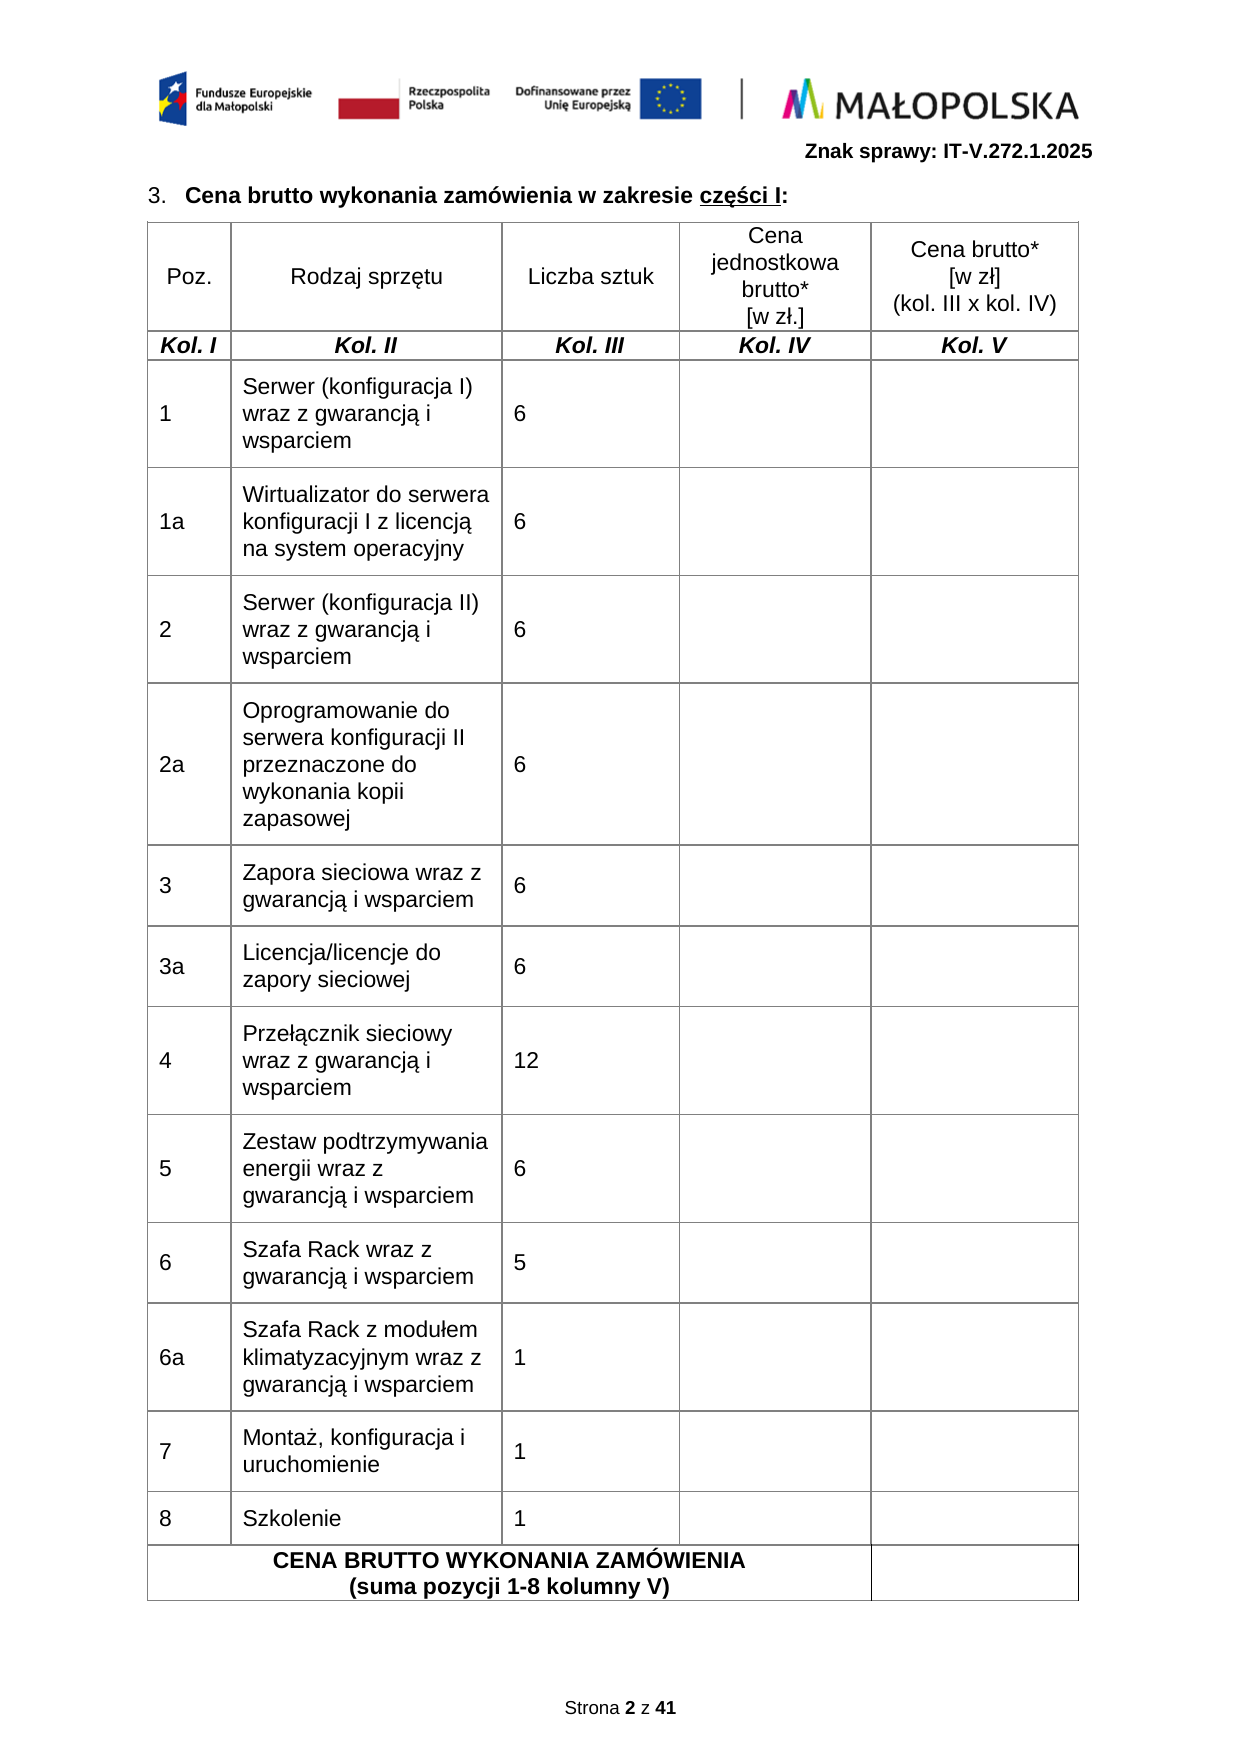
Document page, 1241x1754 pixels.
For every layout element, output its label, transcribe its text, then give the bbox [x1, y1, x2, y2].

table_cell Kol. III [503, 332, 679, 359]
table_cell [680, 684, 870, 844]
table_cell [872, 576, 1078, 682]
table_cell Szkolenie [232, 1492, 501, 1544]
table_cell [872, 684, 1078, 844]
table_cell Kol. I [148, 332, 230, 359]
table_cell [680, 1412, 870, 1491]
table_cell Szafa Rack z modułem klimatyzacyjnym wraz z gwarancją i wsparciem [232, 1304, 501, 1410]
table_cell Zestaw podtrzymywania energii wraz z gwarancją i wsparciem [232, 1115, 501, 1221]
table_cell [872, 1007, 1078, 1113]
table_header Cena jednostkowa brutto* [w zł.] [680, 223, 870, 330]
table_cell [872, 1115, 1078, 1221]
table_cell [680, 1007, 870, 1113]
table_header Cena brutto* [w zł] (kol. III x kol. IV) [872, 223, 1078, 330]
table_cell 1 [503, 1412, 679, 1491]
table_cell 6 [503, 1115, 679, 1221]
table_cell Licencja/licencje do zapory sieciowej [232, 927, 501, 1006]
table_cell [680, 846, 870, 925]
table_cell [680, 1223, 870, 1302]
table_cell 5 [148, 1115, 230, 1221]
table_cell [872, 361, 1078, 467]
table_cell 3a [148, 927, 230, 1006]
table_cell 5 [503, 1223, 679, 1302]
table_cell 6 [503, 576, 679, 682]
table_cell 1 [503, 1492, 679, 1544]
table_cell Montaż, konfiguracja i uruchomienie [232, 1412, 501, 1491]
table_cell 1 [148, 361, 230, 467]
table_cell 2a [148, 684, 230, 844]
table_cell [872, 1546, 1078, 1600]
table_cell [872, 468, 1078, 574]
table_cell Oprogramowanie do serwera konfiguracji II przeznaczone do wykonania kopii zapasowej [232, 684, 501, 844]
table_cell [872, 846, 1078, 925]
table_cell CENA BRUTTO WYKONANIA ZAMÓWIENIA (suma pozycji 1-8 kolumny V) [148, 1546, 871, 1600]
table_cell 6a [148, 1304, 230, 1410]
picture [147, 59, 1093, 139]
table_header Rodzaj sprzętu [232, 223, 501, 330]
table_cell [680, 576, 870, 682]
table_cell 6 [503, 846, 679, 925]
table_cell 6 [503, 684, 679, 844]
table_cell [872, 927, 1078, 1006]
table_cell [872, 1223, 1078, 1302]
table_cell Szafa Rack wraz z gwarancją i wsparciem [232, 1223, 501, 1302]
table_cell 6 [148, 1223, 230, 1302]
table_cell Serwer (konfiguracja II) wraz z gwarancją i wsparciem [232, 576, 501, 682]
table_cell 4 [148, 1007, 230, 1113]
table_cell [872, 1304, 1078, 1410]
table_cell [872, 1412, 1078, 1491]
list Cena brutto wykonania zamówienia w zakresie części I: [148, 182, 1093, 208]
table_cell [680, 1115, 870, 1221]
table_cell Zapora sieciowa wraz z gwarancją i wsparciem [232, 846, 501, 925]
table_cell [872, 1492, 1078, 1544]
table_cell 6 [503, 361, 679, 467]
table_cell Wirtualizator do serwera konfiguracji I z licencją na system operacyjny [232, 468, 501, 574]
table_cell 6 [503, 468, 679, 574]
table_cell 1a [148, 468, 230, 574]
table_cell 3 [148, 846, 230, 925]
table_cell 6 [503, 927, 679, 1006]
table_cell Kol. II [232, 332, 501, 359]
table_cell 1 [503, 1304, 679, 1410]
table_cell 8 [148, 1492, 230, 1544]
table_cell [680, 927, 870, 1006]
table_cell [680, 1492, 870, 1544]
table_cell 2 [148, 576, 230, 682]
table_cell Przełącznik sieciowy wraz z gwarancją i wsparciem [232, 1007, 501, 1113]
table_cell Serwer (konfiguracja I) wraz z gwarancją i wsparciem [232, 361, 501, 467]
table_cell [680, 361, 870, 467]
table_cell [680, 1304, 870, 1410]
table_cell 7 [148, 1412, 230, 1491]
table_cell 12 [503, 1007, 679, 1113]
table_cell Kol. IV [680, 332, 870, 359]
table_header Poz. [148, 223, 230, 330]
table_header Liczba sztuk [503, 223, 679, 330]
table_cell [680, 468, 870, 574]
table_cell Kol. V [872, 332, 1078, 359]
